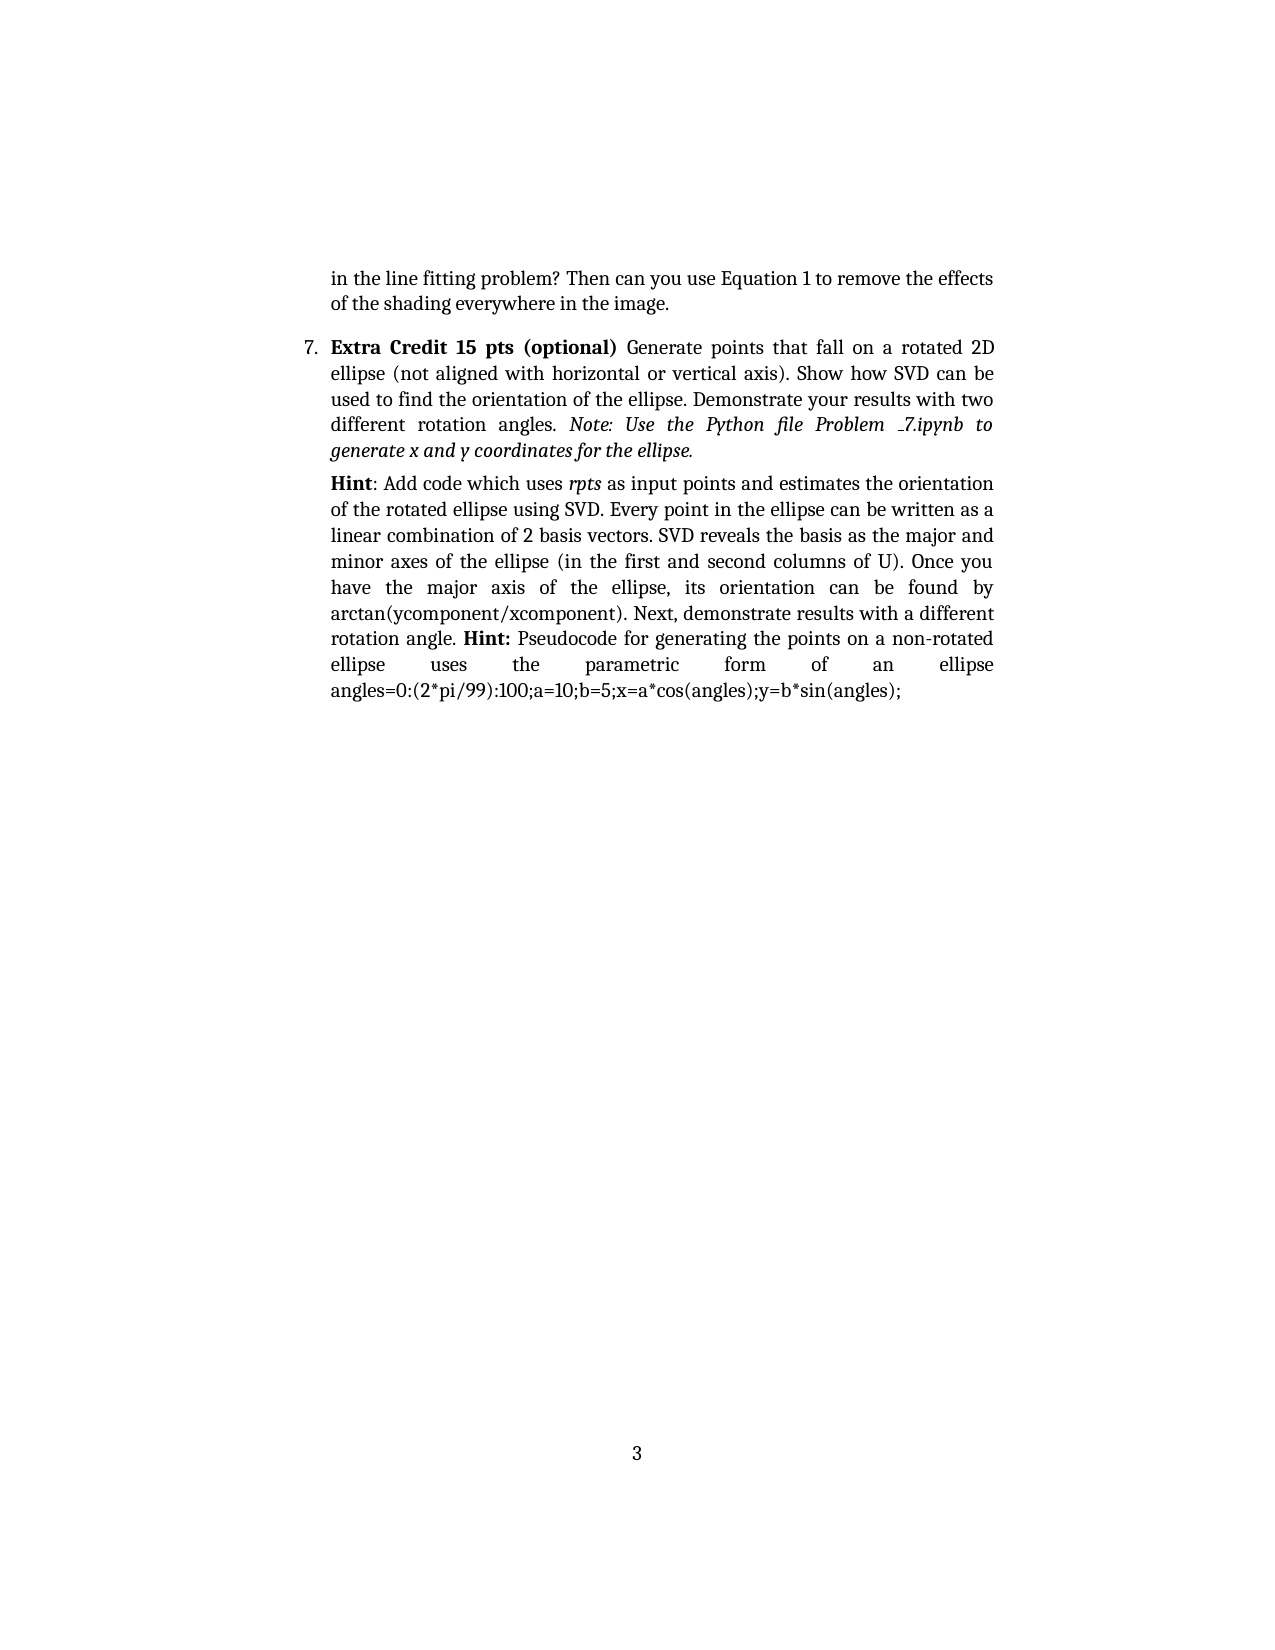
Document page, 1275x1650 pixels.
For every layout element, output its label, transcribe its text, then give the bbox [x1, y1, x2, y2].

text Hint: Add code which uses rpts as input points and estimates the orientation of the rotated ellipse using SVD. Every point in the ellipse can be written as a linear combination of 2 basis vectors. SVD reveals the basis as the major and minor axes of the ellipse (in the first and second columns of U). Once you have the major axis of the ellipse, its orientation can be found by arctan(ycomponent/xcomponent). Next, demonstrate results with a different rotation angle. Hint: Pseudocode for generating the points on a non-rotated ellipse uses the parametric form of an ellipse angles=0:(2*pi/99):100;a=10;b=5;x=a*cos(angles);y=b*sin(angles); [331, 472, 995, 703]
